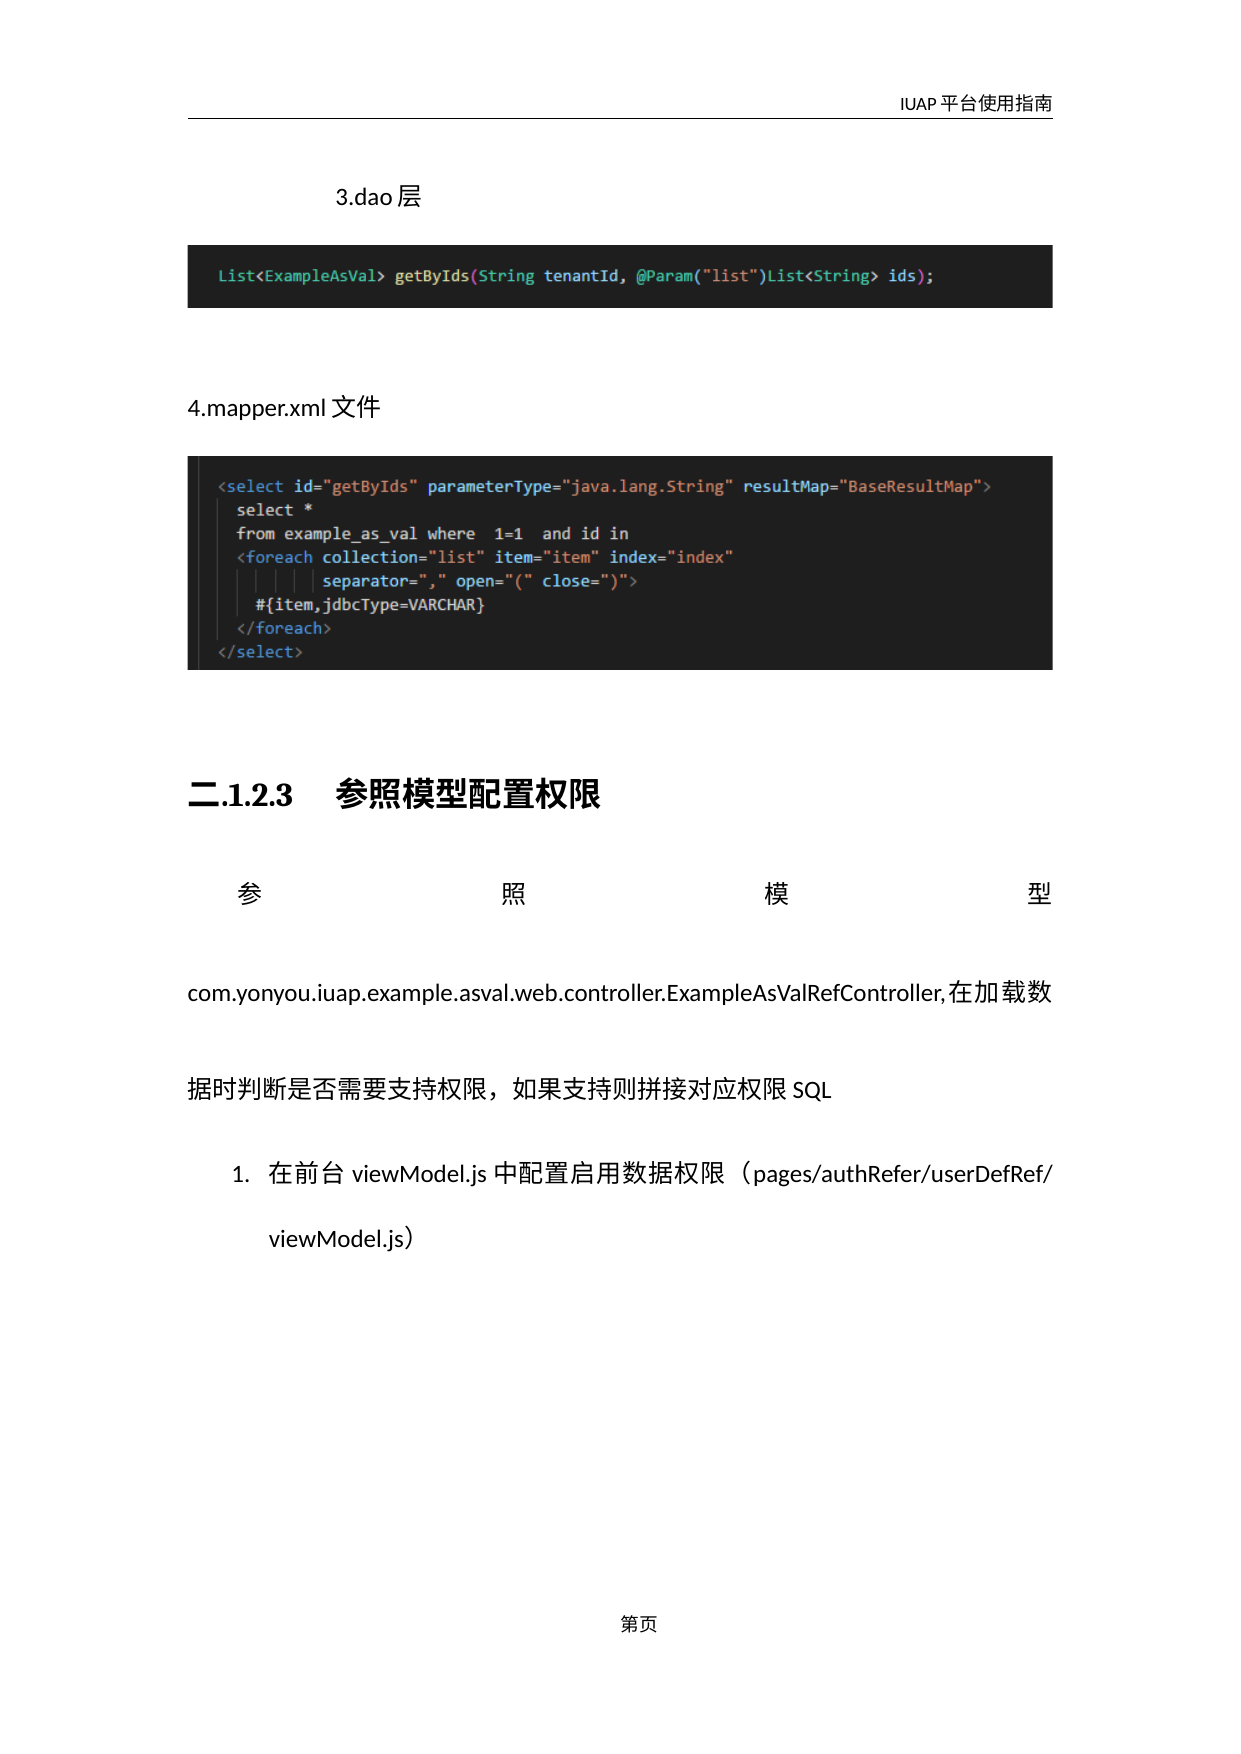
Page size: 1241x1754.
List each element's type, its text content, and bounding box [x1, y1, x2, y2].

list 在前台viewModel.js中配置启用数据权限（pages/authRefer/userDefRef/viewModel.js） [231, 1139, 1053, 1269]
text 3.dao层 [187, 162, 1053, 227]
picture [187, 245, 1053, 308]
subtitle 参照模型配置权限 [187, 759, 1053, 824]
picture [187, 456, 1053, 670]
text 参照模型com.yonyou.iuap.example.asval.web.controller.ExampleAsValRefController,在加载数据时判断是否需要支持权限，如果支持则拼接对应权限SQL [187, 861, 1053, 1121]
text 4.mapper.xml文件 [187, 373, 1053, 438]
